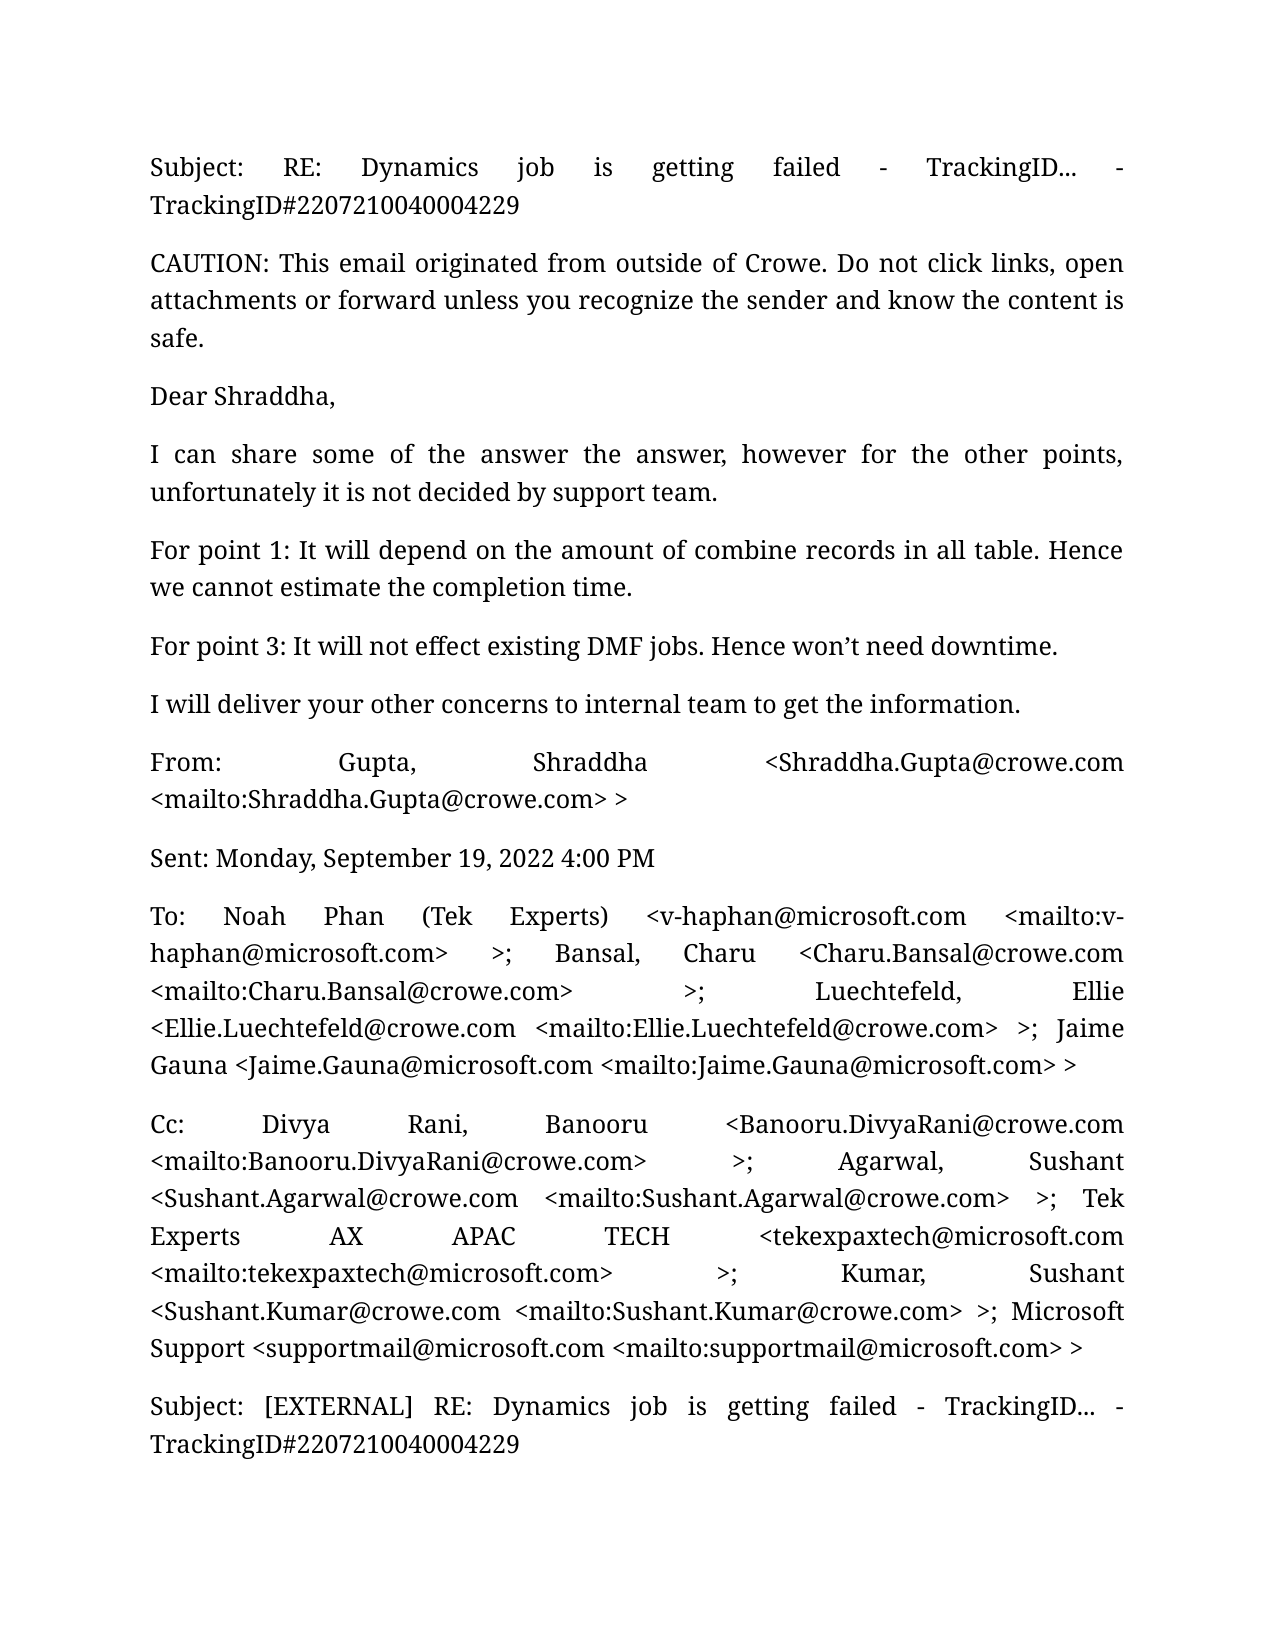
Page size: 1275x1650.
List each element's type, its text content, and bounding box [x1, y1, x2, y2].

text For point 3: It will not effect existing DMF jobs. Hence won’t need downtime. [150, 628, 1125, 662]
text Sent: Monday, September 19, 2022 4:00 PM [150, 840, 1125, 874]
text To: Noah Phan (Tek Experts) <v-haphan@microsoft.com <mailto:v-haphan@microsoft.com> >; Bansal, Charu <Charu.Bansal@crowe.com <mailto:Charu.Bansal@crowe.com> >; Luechtefeld, Ellie <Ellie.Luechtefeld@crowe.com <mailto:Ellie.Luechtefeld@crowe.com> >; Jaime Gauna <Jaime.Gauna@microsoft.com <mailto:Jaime.Gauna@microsoft.com> > [150, 898, 1125, 1082]
text I will deliver your other concerns to internal team to get the information. [150, 686, 1125, 720]
text I can share some of the answer the answer, however for the other points, unfortunately it is not decided by support team. [150, 437, 1125, 508]
text From: Gupta, Shraddha <Shraddha.Gupta@crowe.com <mailto:Shraddha.Gupta@crowe.com> > [150, 744, 1125, 816]
text Subject: RE: Dynamics job is getting failed - TrackingID... - TrackingID#2207210040004229 [150, 150, 1125, 221]
text Dear Shraddha, [150, 379, 1125, 413]
text Subject: [EXTERNAL] RE: Dynamics job is getting failed - TrackingID... - TrackingID#2207210040004229 [150, 1389, 1125, 1460]
text Cc: Divya Rani, Banooru <Banooru.DivyaRani@crowe.com <mailto:Banooru.DivyaRani@crowe.com> >; Agarwal, Sushant <Sushant.Agarwal@crowe.com <mailto:Sushant.Agarwal@crowe.com> >; Tek Experts AX APAC TECH <tekexpaxtech@microsoft.com <mailto:tekexpaxtech@microsoft.com> >; Kumar, Sushant <Sushant.Kumar@crowe.com <mailto:Sushant.Kumar@crowe.com> >; Microsoft Support <supportmail@microsoft.com <mailto:supportmail@microsoft.com> > [150, 1106, 1125, 1365]
text CAUTION: This email originated from outside of Crowe. Do not click links, open attachments or forward unless you recognize the sender and know the content is safe. [150, 246, 1125, 354]
text For point 1: It will depend on the amount of combine records in all table. Hence we cannot estimate the completion time. [150, 532, 1125, 604]
